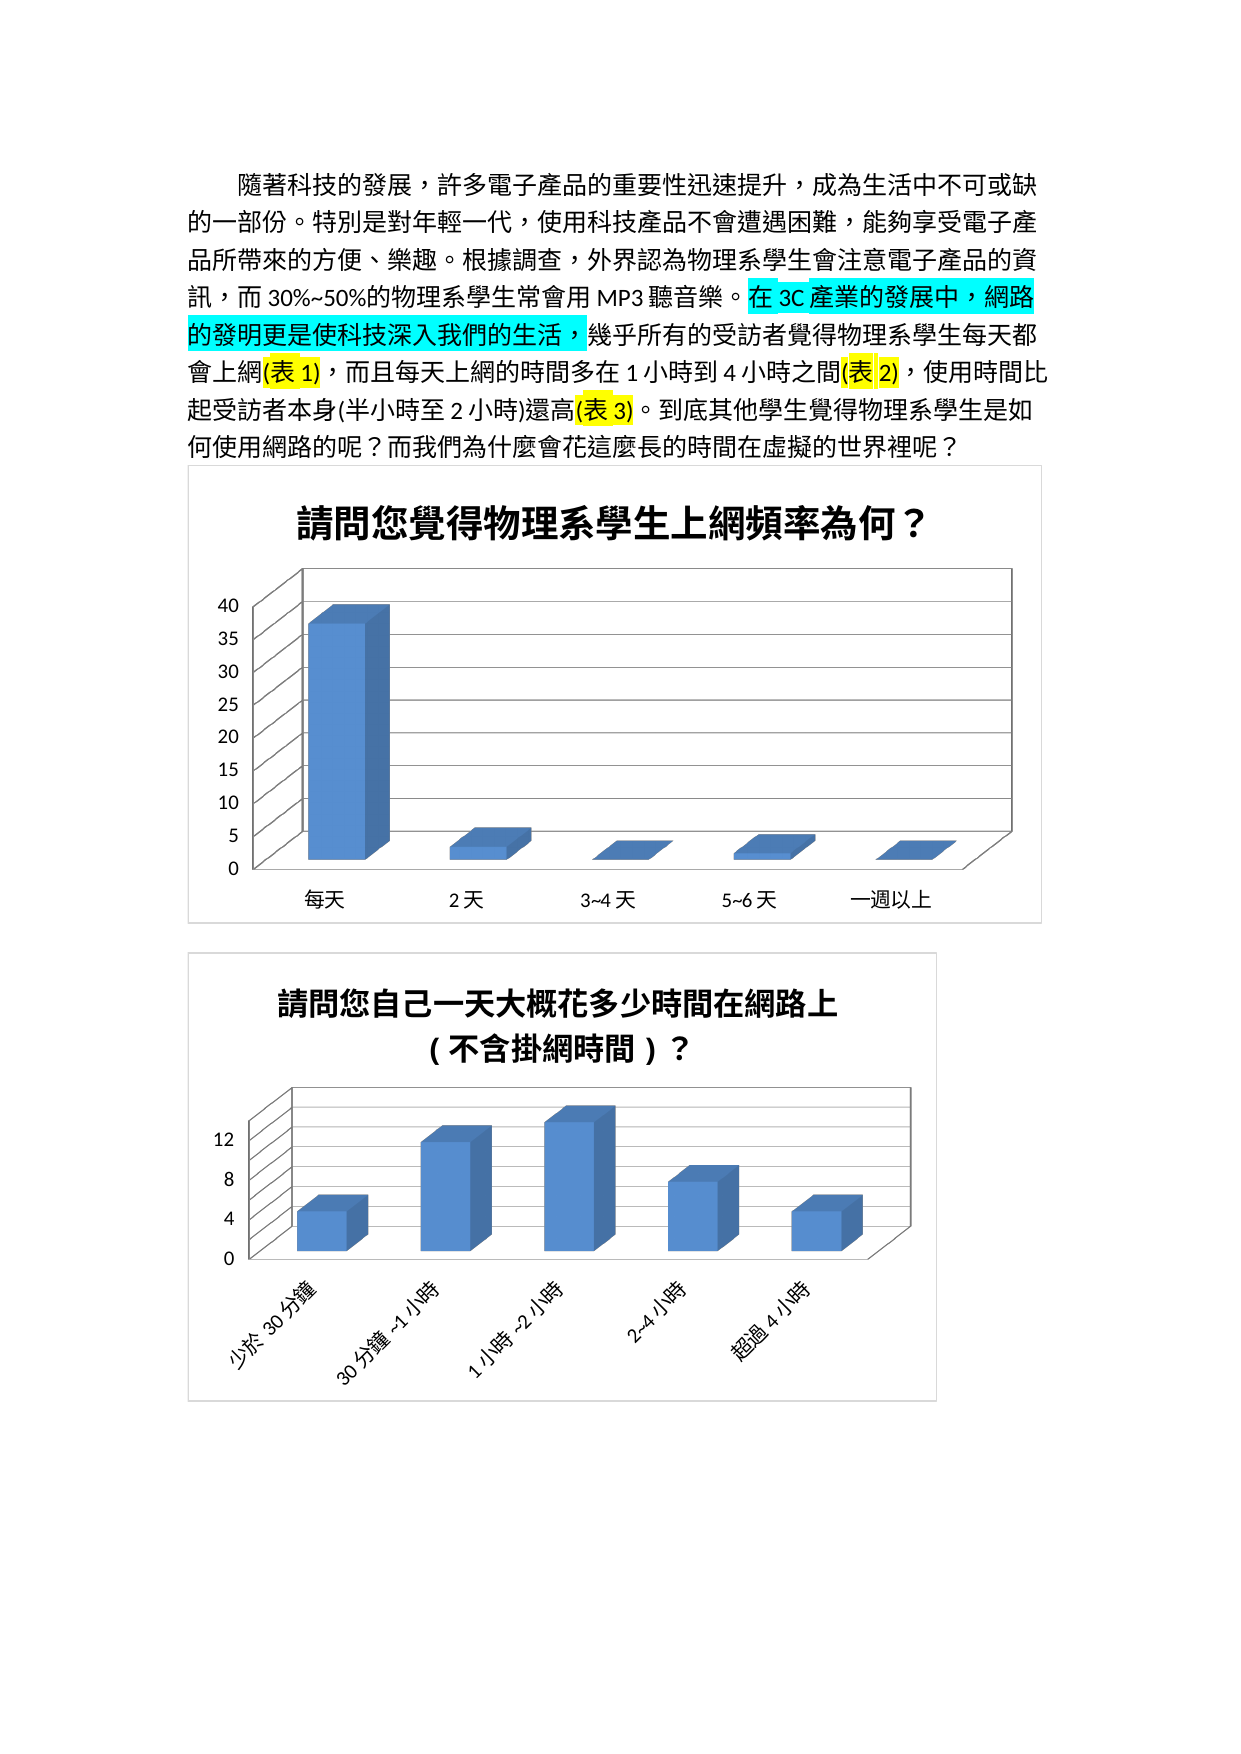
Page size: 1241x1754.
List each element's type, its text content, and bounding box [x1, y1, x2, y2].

text 隨著科技的發展，許多電子產品的重要性迅速提升，成為生活中不可或缺的一部份。特別是對年輕一代，使用科技產品不會遭遇困難，能夠享受電子產品所帶來的方便、樂趣。根據調查，外界認為物理系學生會注意電子產品的資訊，而30%~50%的物理系學生常會用MP3聽音樂。在3C產業的發展中，網路的發明更是使科技深入我們的生活，幾乎所有的受訪者覺得物理系學生每天都會上網(表1)，而且每天上網的時間多在1小時到4小時之間(表2)，使用時間比起受訪者本身(半小時至2小時)還高(表3)。到底其他學生覺得物理系學生是如何使用網路的呢？而我們為什麼會花這麼長的時間在虛擬的世界裡呢？ [187, 164, 1053, 952]
